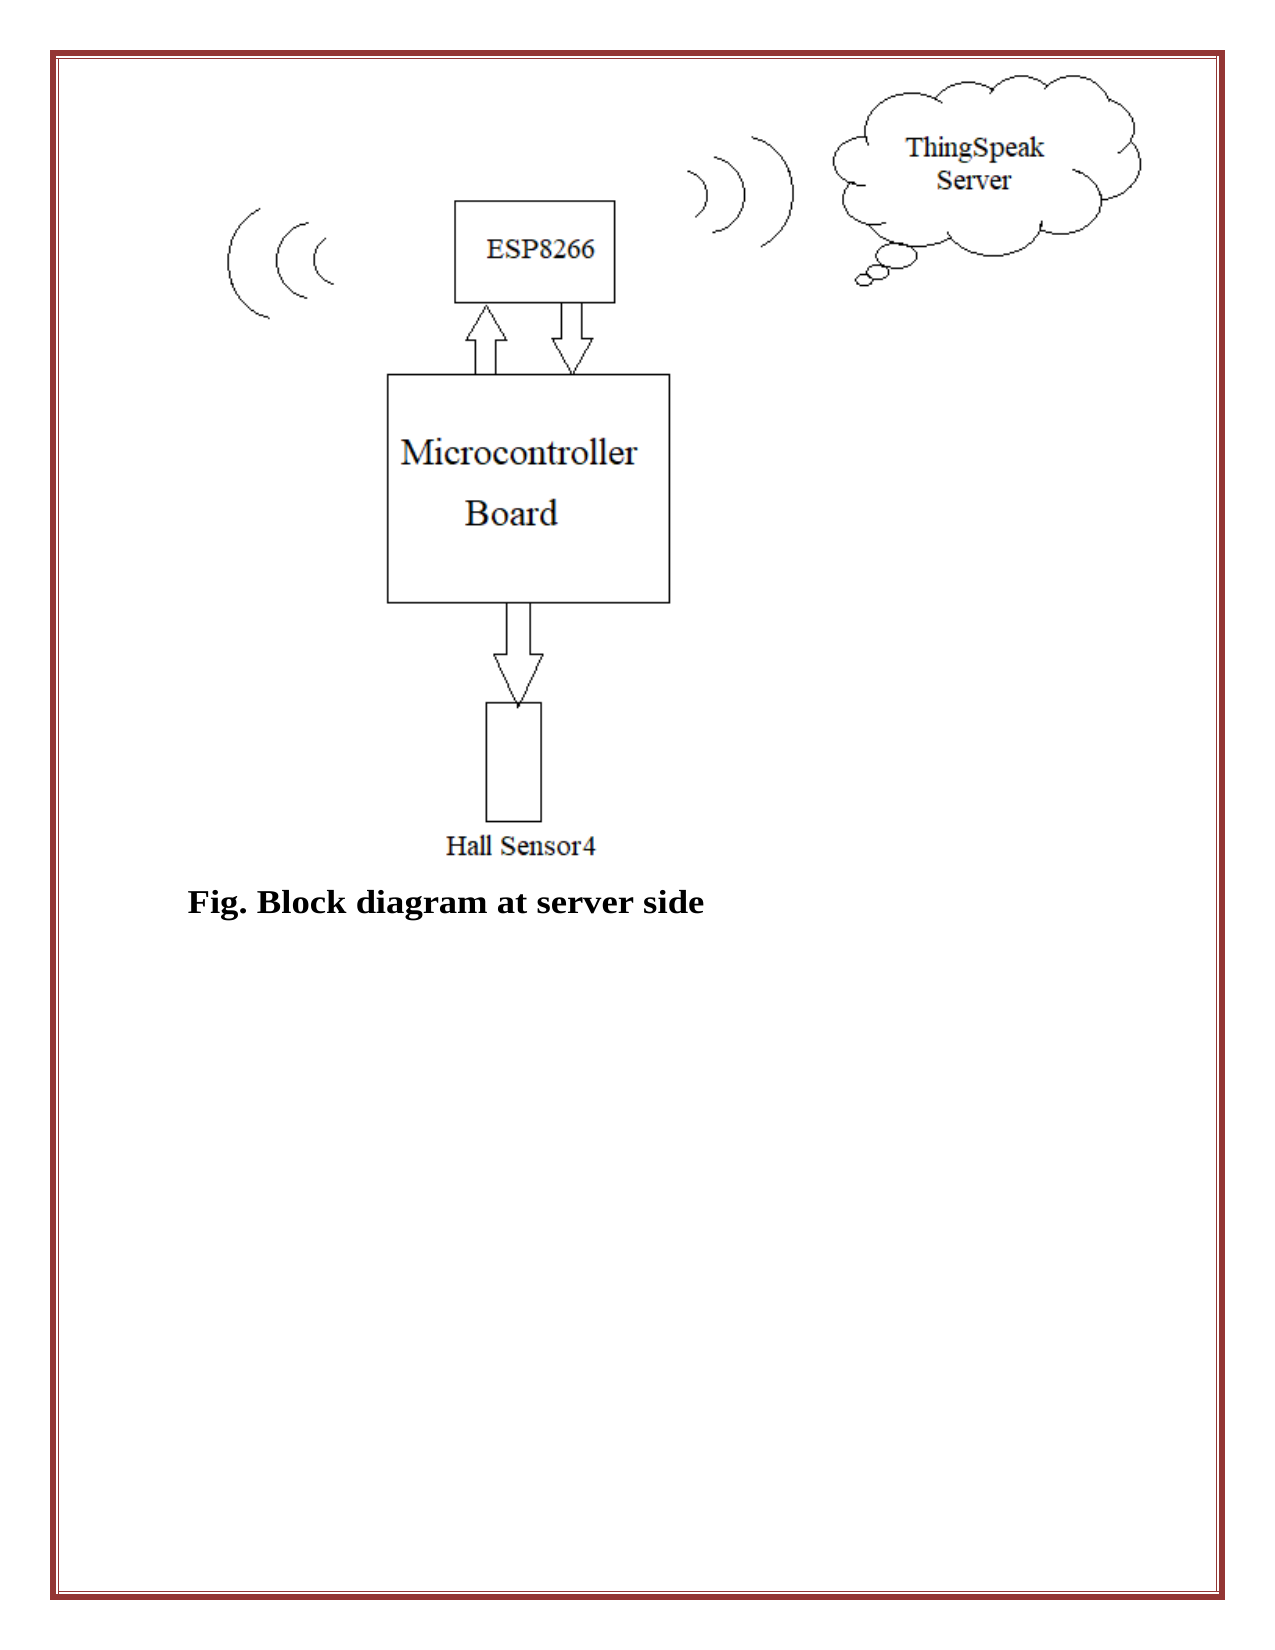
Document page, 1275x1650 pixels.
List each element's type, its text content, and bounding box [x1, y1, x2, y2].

list Fig. Block diagram at server side [187, 882, 1200, 920]
picture [187, 75, 1203, 882]
